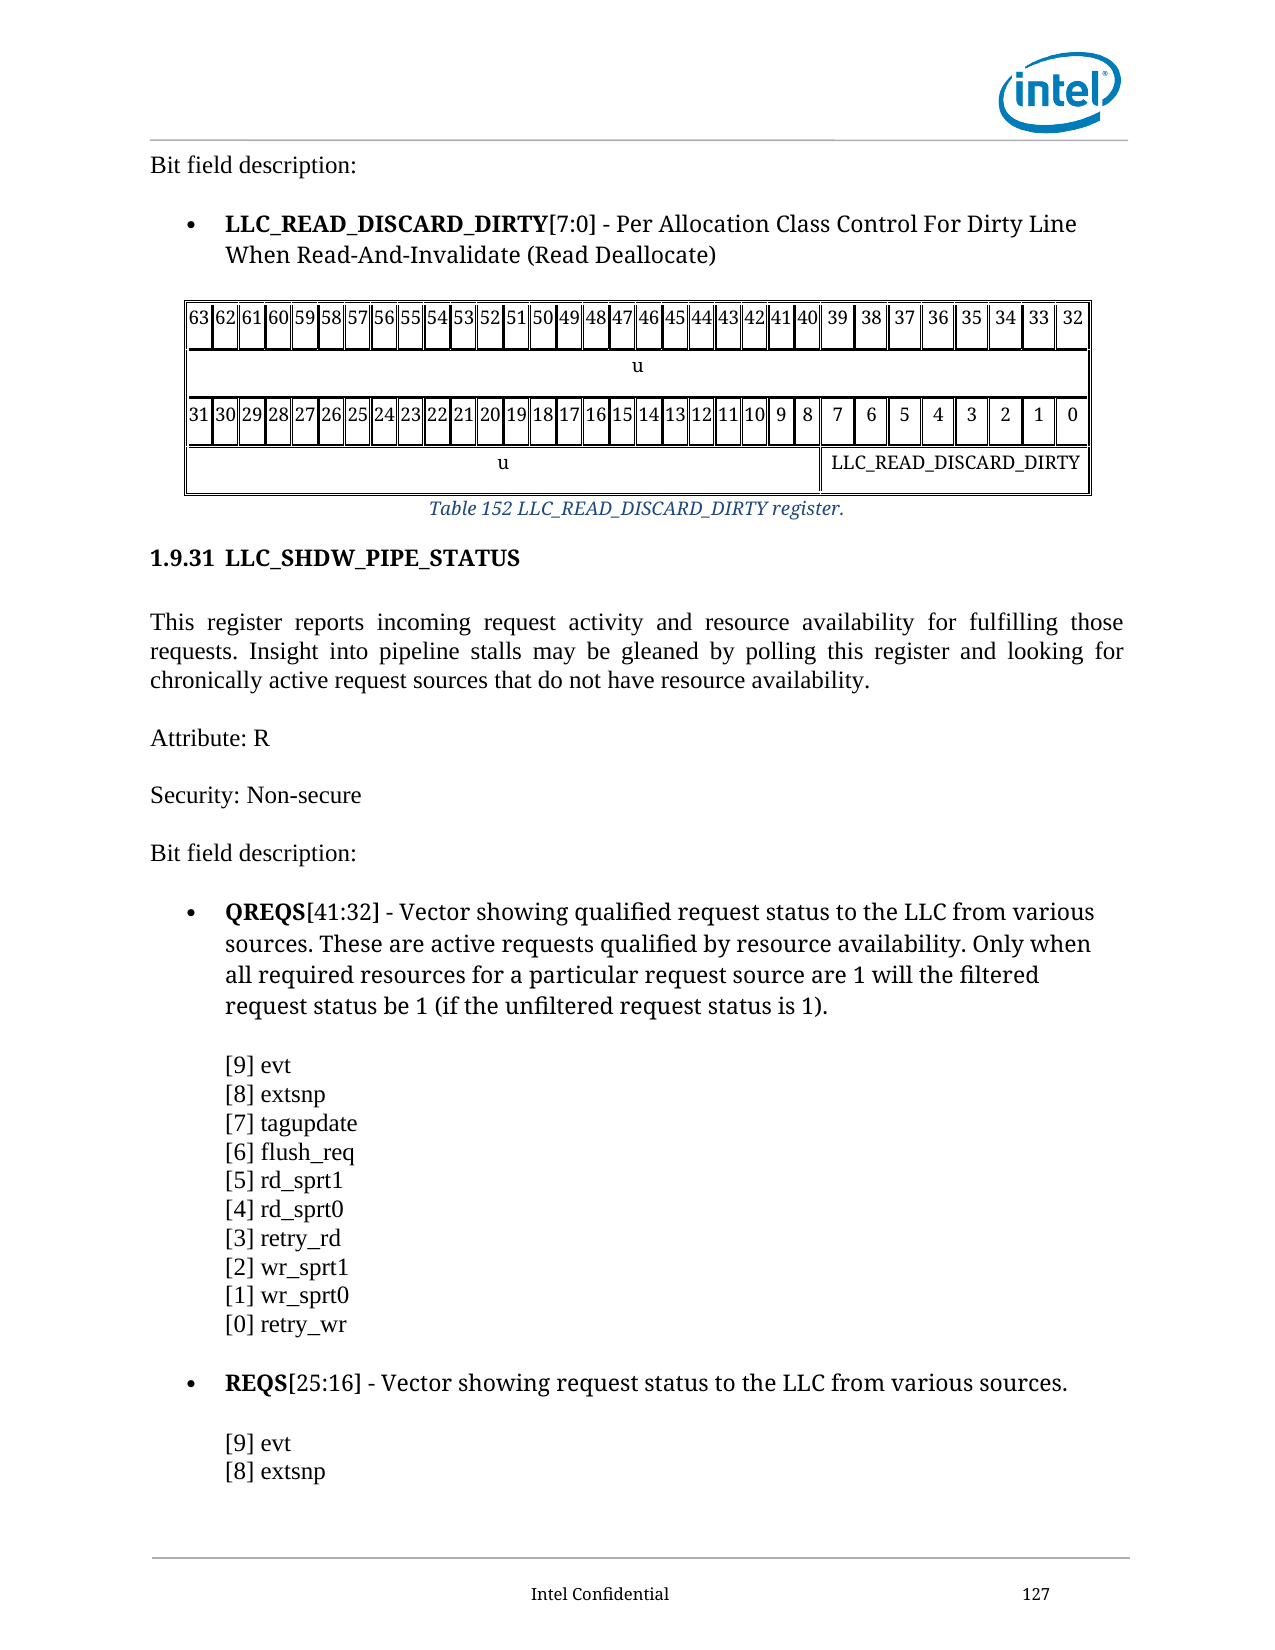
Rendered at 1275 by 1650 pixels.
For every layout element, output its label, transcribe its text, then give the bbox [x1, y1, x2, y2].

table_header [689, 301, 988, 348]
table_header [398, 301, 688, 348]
text Bit field description: [150, 838, 1125, 867]
text Table 152 LLC_READ_DISCARD_DIRTY register. [150, 496, 1125, 521]
list LLC_READ_DISCARD_DIRTY[7:0] - Per Allocation Class Control For Dirty Line When Read-And-Invalidate (Read Deallocate) [187, 208, 1125, 270]
subtitle LLC_SHDW_PIPE_STATUS [150, 542, 1125, 573]
text Bit field description: [150, 150, 1125, 179]
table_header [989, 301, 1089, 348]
text This register reports incoming request activity and resource availability for fulfilling those requests. Insight into pipeline stalls may be gleaned by polling this register and looking for chronically active request sources that do not have resource availability. [150, 607, 1125, 693]
text Attribute: R [150, 723, 1125, 751]
text [9] evt [8] extsnp [7] tagupdate [6] flush_req [5] rd_sprt1 [4] rd_sprt0 [3] retry_rd [2] wr_sprt1 [1] wr_sprt0 [0] retry_wr [225, 1428, 1125, 1485]
text Security: Non-secure [150, 781, 1125, 809]
list QREQS[41:32] - Vector showing qualified request status to the LLC from various sources. These are active requests qualified by resource availability. Only when all required resources for a particular request source are 1 will the filtered request status be 1 (if the unfiltered request status is 1). [187, 896, 1125, 1021]
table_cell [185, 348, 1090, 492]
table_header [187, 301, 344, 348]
list REQS[25:16] - Vector showing request status to the LLC from various sources. [187, 1367, 1125, 1398]
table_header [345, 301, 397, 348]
picture [993, 42, 1125, 139]
text [9] evt [8] extsnp [7] tagupdate [6] flush_req [5] rd_sprt1 [4] rd_sprt0 [3] retry_rd [2] wr_sprt1 [1] wr_sprt0 [0] retry_wr [225, 1051, 1125, 1338]
